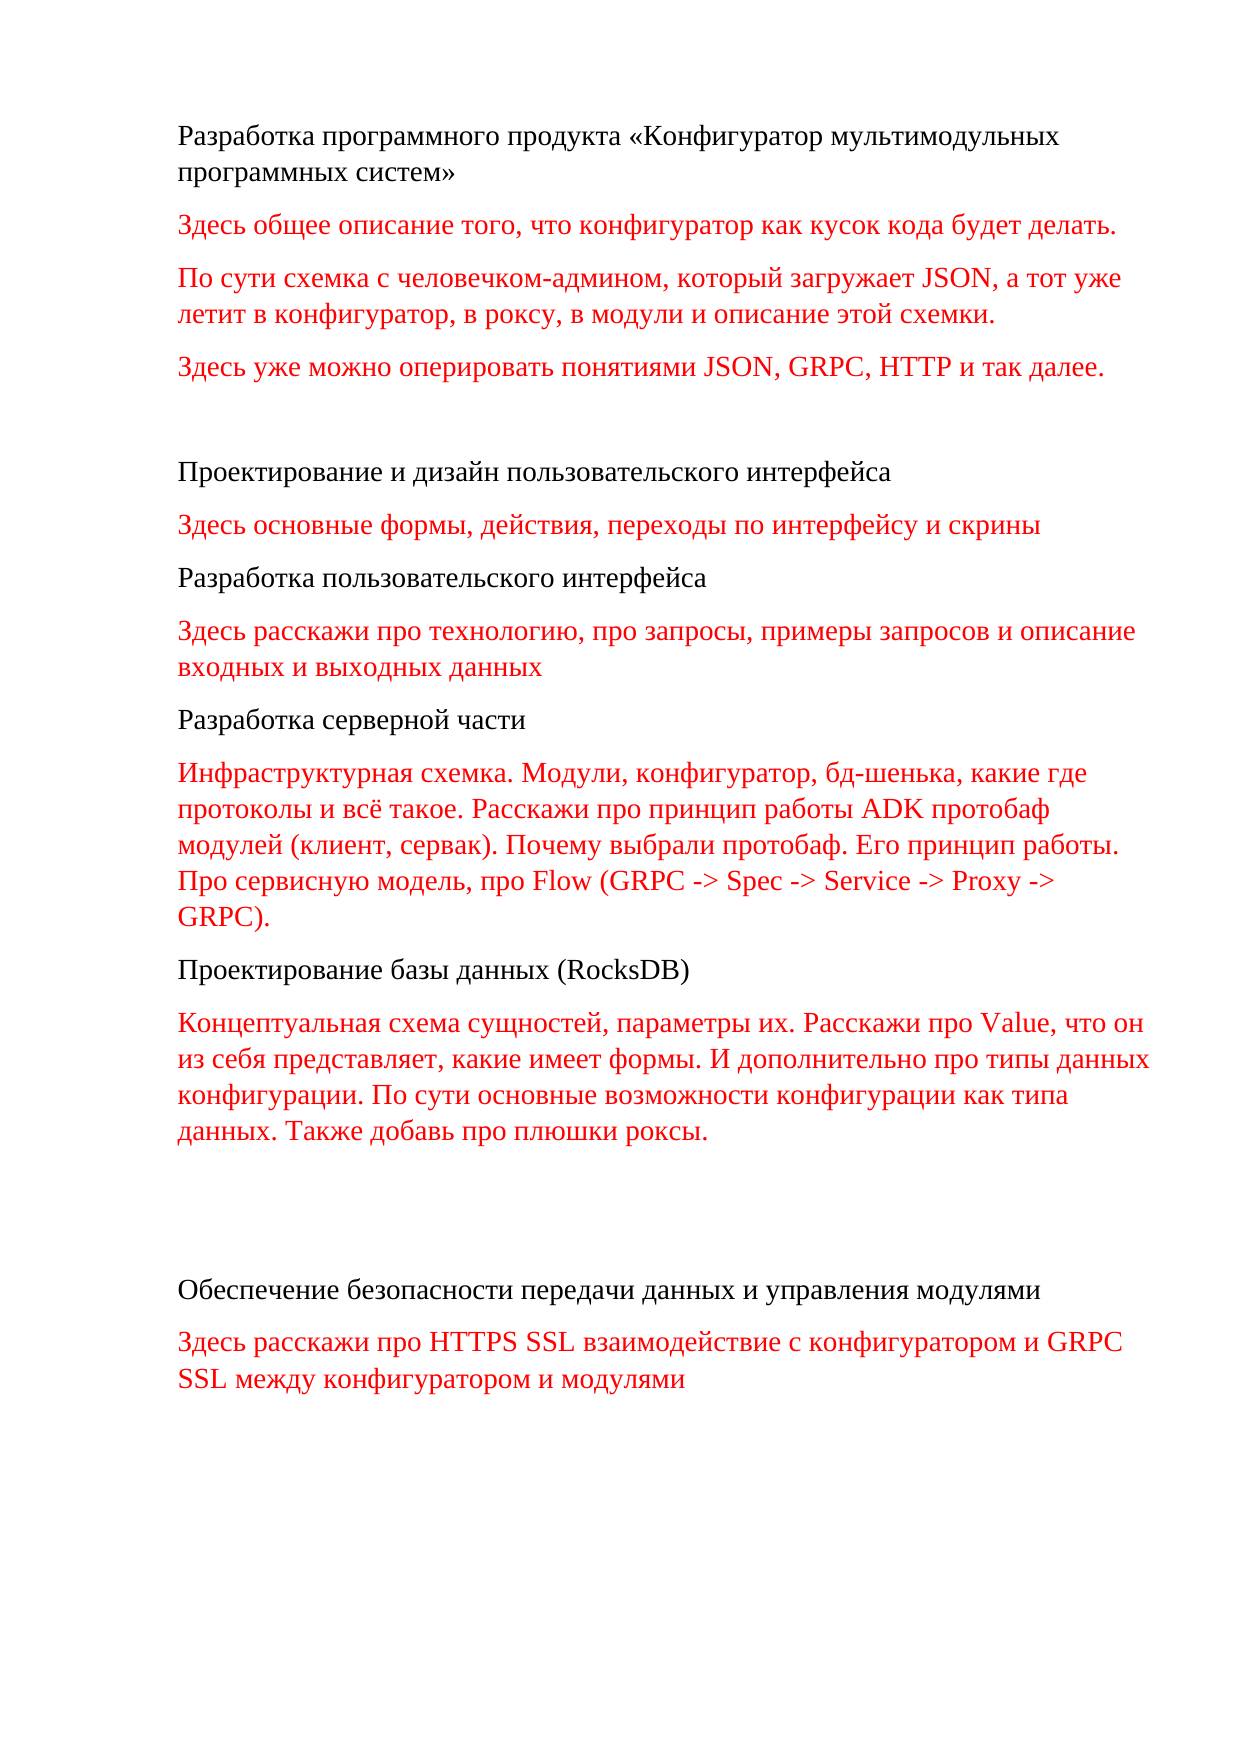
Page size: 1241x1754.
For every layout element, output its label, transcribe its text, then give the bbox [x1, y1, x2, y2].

text Здесь основные формы, действия, переходы по интерфейсу и скрины [177, 507, 1152, 541]
text Здесь расскажи про технологию, про запросы, примеры запросов и описание входных и выходных данных [177, 613, 1152, 683]
text Здесь общее описание того, что конфигуратор как кусок кода будет делать. [177, 207, 1152, 241]
text Обеспечение безопасности передачи данных и управления модулями [177, 1272, 1152, 1305]
text Разработка серверной части [177, 702, 1152, 735]
text Проектирование базы данных (RocksDB) [177, 952, 1152, 986]
text Здесь уже можно оперировать понятиями JSON, GRPC, HTTP и так далее. [177, 349, 1152, 382]
text Разработка пользовательского интерфейса [177, 560, 1152, 594]
text Концептуальная схема сущностей, параметры их. Расскажи про Value, что он из себя представляет, какие имеет формы. И дополнительно про типы данных конфигурации. По сути основные возможности конфигурации как типа данных. Также добавь про плюшки роксы. [177, 1005, 1152, 1147]
text Инфраструктурная схемка. Модули, конфигуратор, бд-шенька, какие где протоколы и всё такое. Расскажи про принцип работы ADK протобаф модулей (клиент, сервак). Почему выбрали протобаф. Его принцип работы. Про сервисную модель, про Flow (GRPC -> Spec -> Service -> Proxy -> GRPC). [177, 755, 1152, 933]
text Разработка программного продукта «Конфигуратор мультимодульных программных систем» [177, 118, 1152, 188]
text Здесь расскажи про HTTPS SSL взаимодействие с конфигуратором и GRPC SSL между конфигуратором и модулями [177, 1324, 1152, 1394]
text Проектирование и дизайн пользовательского интерфейса [177, 454, 1152, 488]
text По сути схемка с человечком-админом, который загружает JSON, а тот уже летит в конфигуратор, в роксу, в модули и описание этой схемки. [177, 260, 1152, 329]
